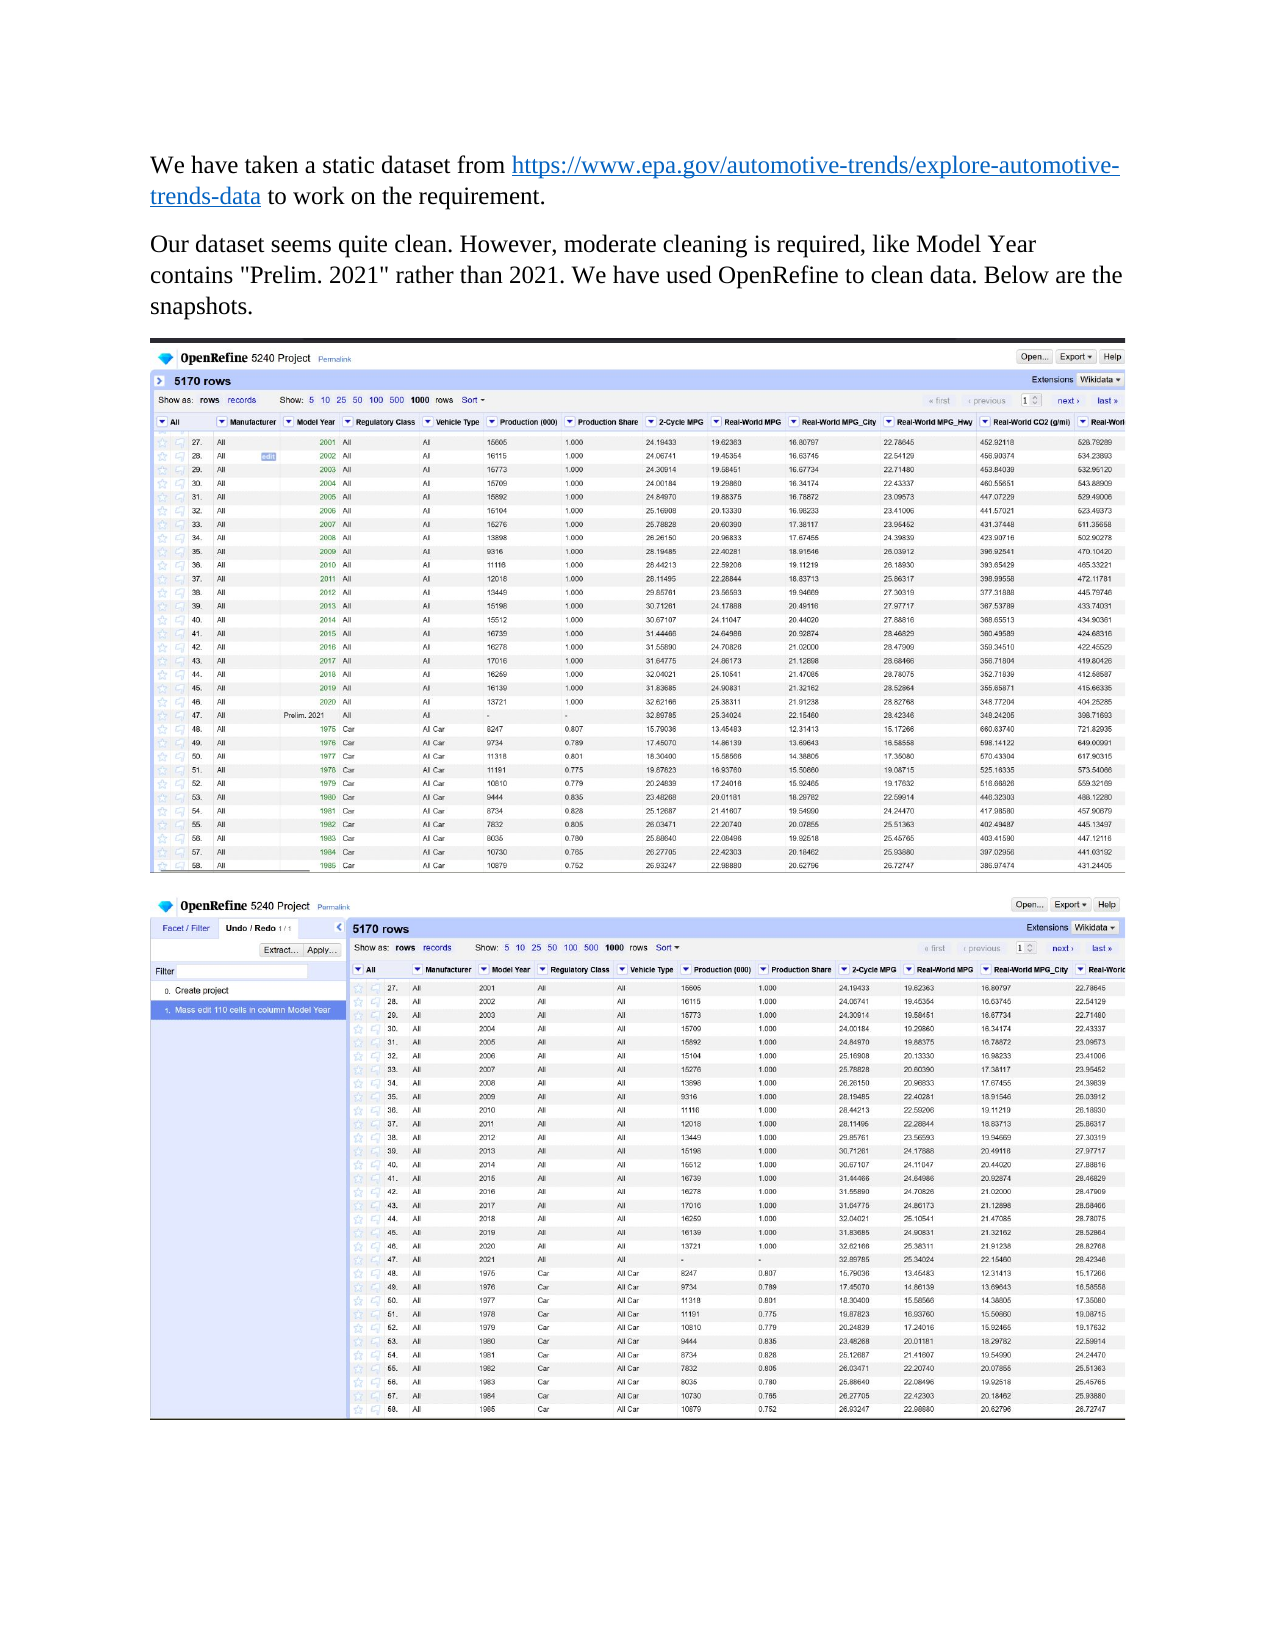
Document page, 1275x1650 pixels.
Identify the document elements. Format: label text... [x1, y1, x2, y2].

text We have taken a static dataset from https://www.epa.gov/automotive-trends/explore-automotive-trends-data to work on the requirement. [150, 150, 1125, 210]
picture [150, 338, 1125, 873]
picture [150, 891, 1125, 1420]
text Our dataset seems quite clean. However, moderate cleaning is required, like Model Year contains "Prelim. 2021" rather than 2021. We have used OpenRefine to clean data. Below are the snapshots. [150, 229, 1125, 319]
